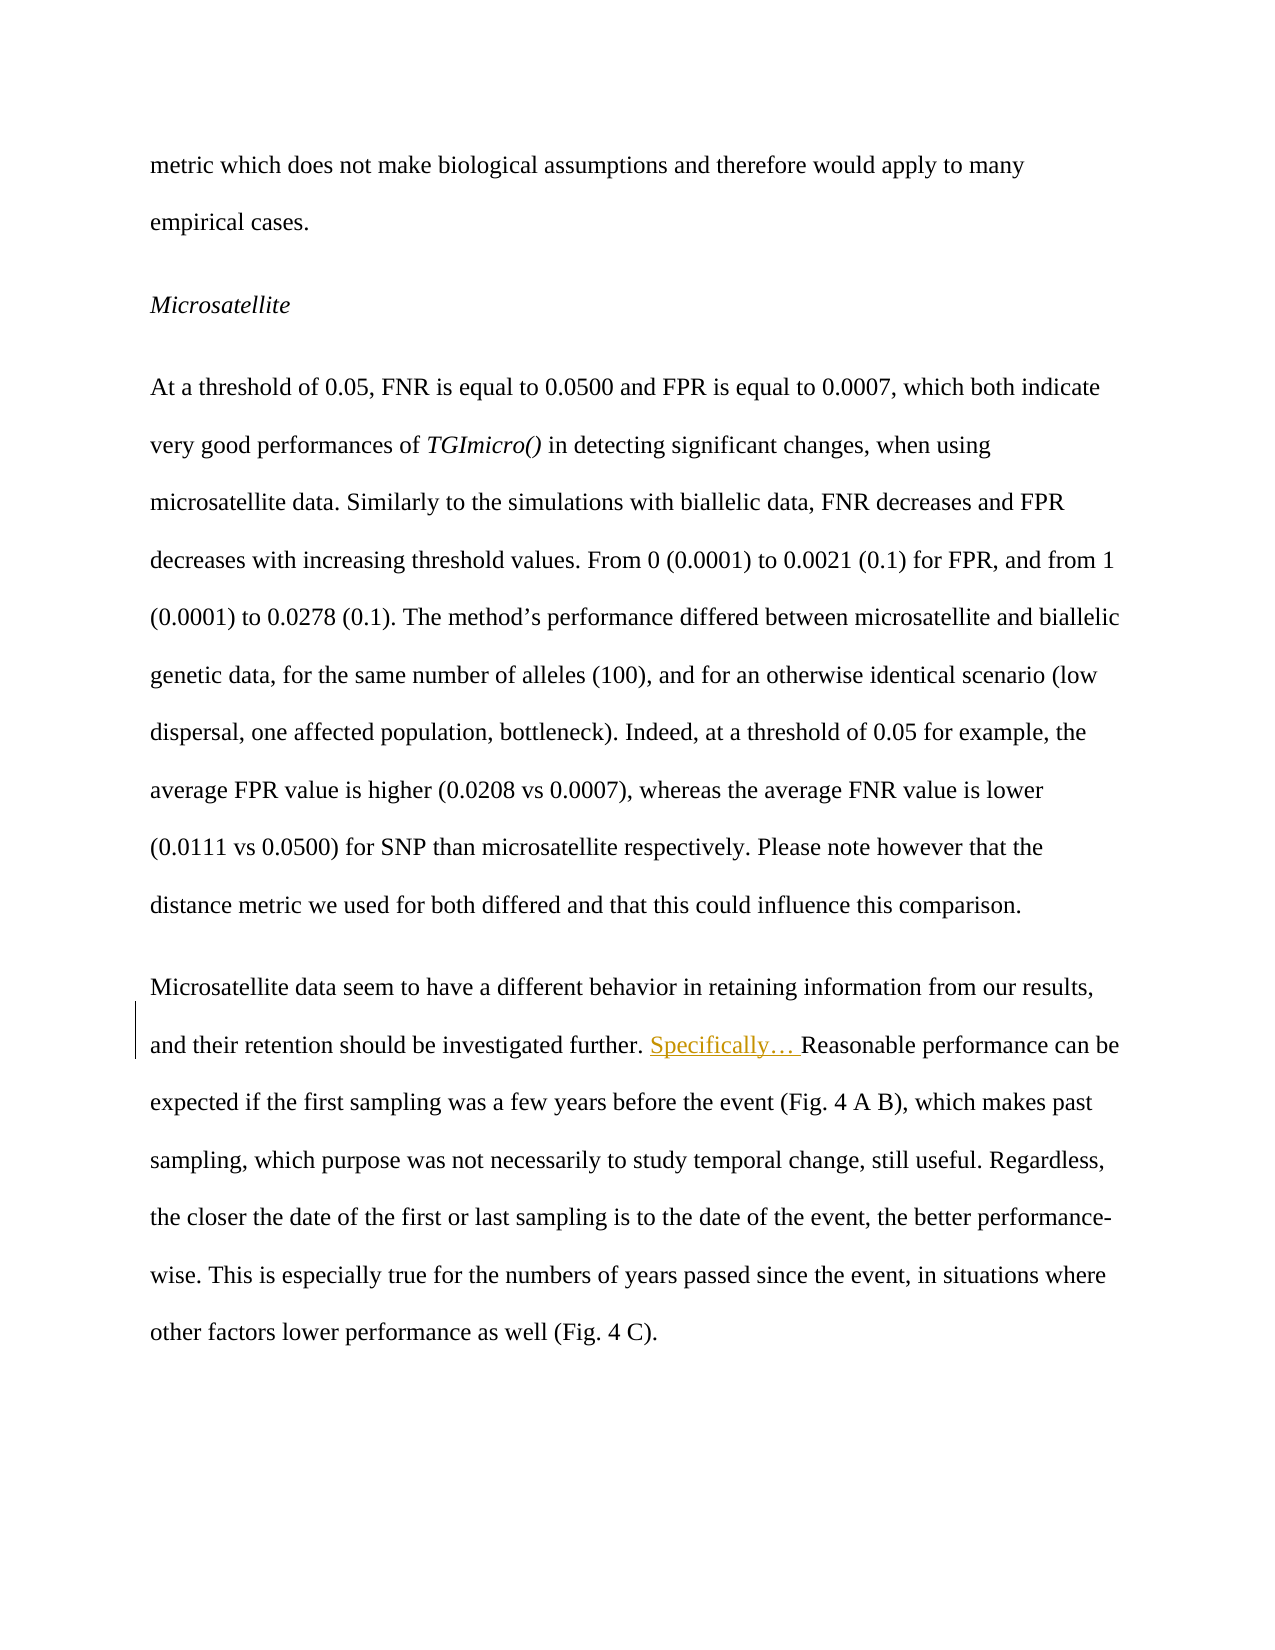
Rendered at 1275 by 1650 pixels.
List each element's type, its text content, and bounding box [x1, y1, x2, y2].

text Microsatellite data seem to have a different behavior in retaining information from our results, and their retention should be investigated further. Reasonable performance can be expected if the first sampling was a few years before the event (Fig. 4 A B), which makes past sampling, which purpose was not necessarily to study temporal change, still useful. Regardless, the closer the date of the first or last sampling is to the date of the event, the better performance-wise. This is especially true for the numbers of years passed since the event, in situations where other factors lower performance as well (Fig. 4 C). [150, 972, 1125, 1346]
text At a threshold of 0.05, FNR is equal to 0.0500 and FPR is equal to 0.0007, which both indicate very good performances of TGImicro() in detecting significant changes, when using microsatellite data. Similarly to the simulations with biallelic data, FNR decreases and FPR decreases with increasing threshold values. From 0 (0.0001) to 0.0021 (0.1) for FPR, and from 1 (0.0001) to 0.0278 (0.1). The method’s performance differed between microsatellite and biallelic genetic data, for the same number of alleles (100), and for an otherwise identical scenario (low dispersal, one affected population, bottleneck). Indeed, at a threshold of 0.05 for example, the average FPR value is higher (0.0208 vs 0.0007), whereas the average FNR value is lower (0.0111 vs 0.0500) for SNP than microsatellite respectively. Please note however that the distance metric we used for both differed and that this could influence this comparison. [150, 372, 1125, 919]
text Microsatellite [150, 290, 1125, 319]
